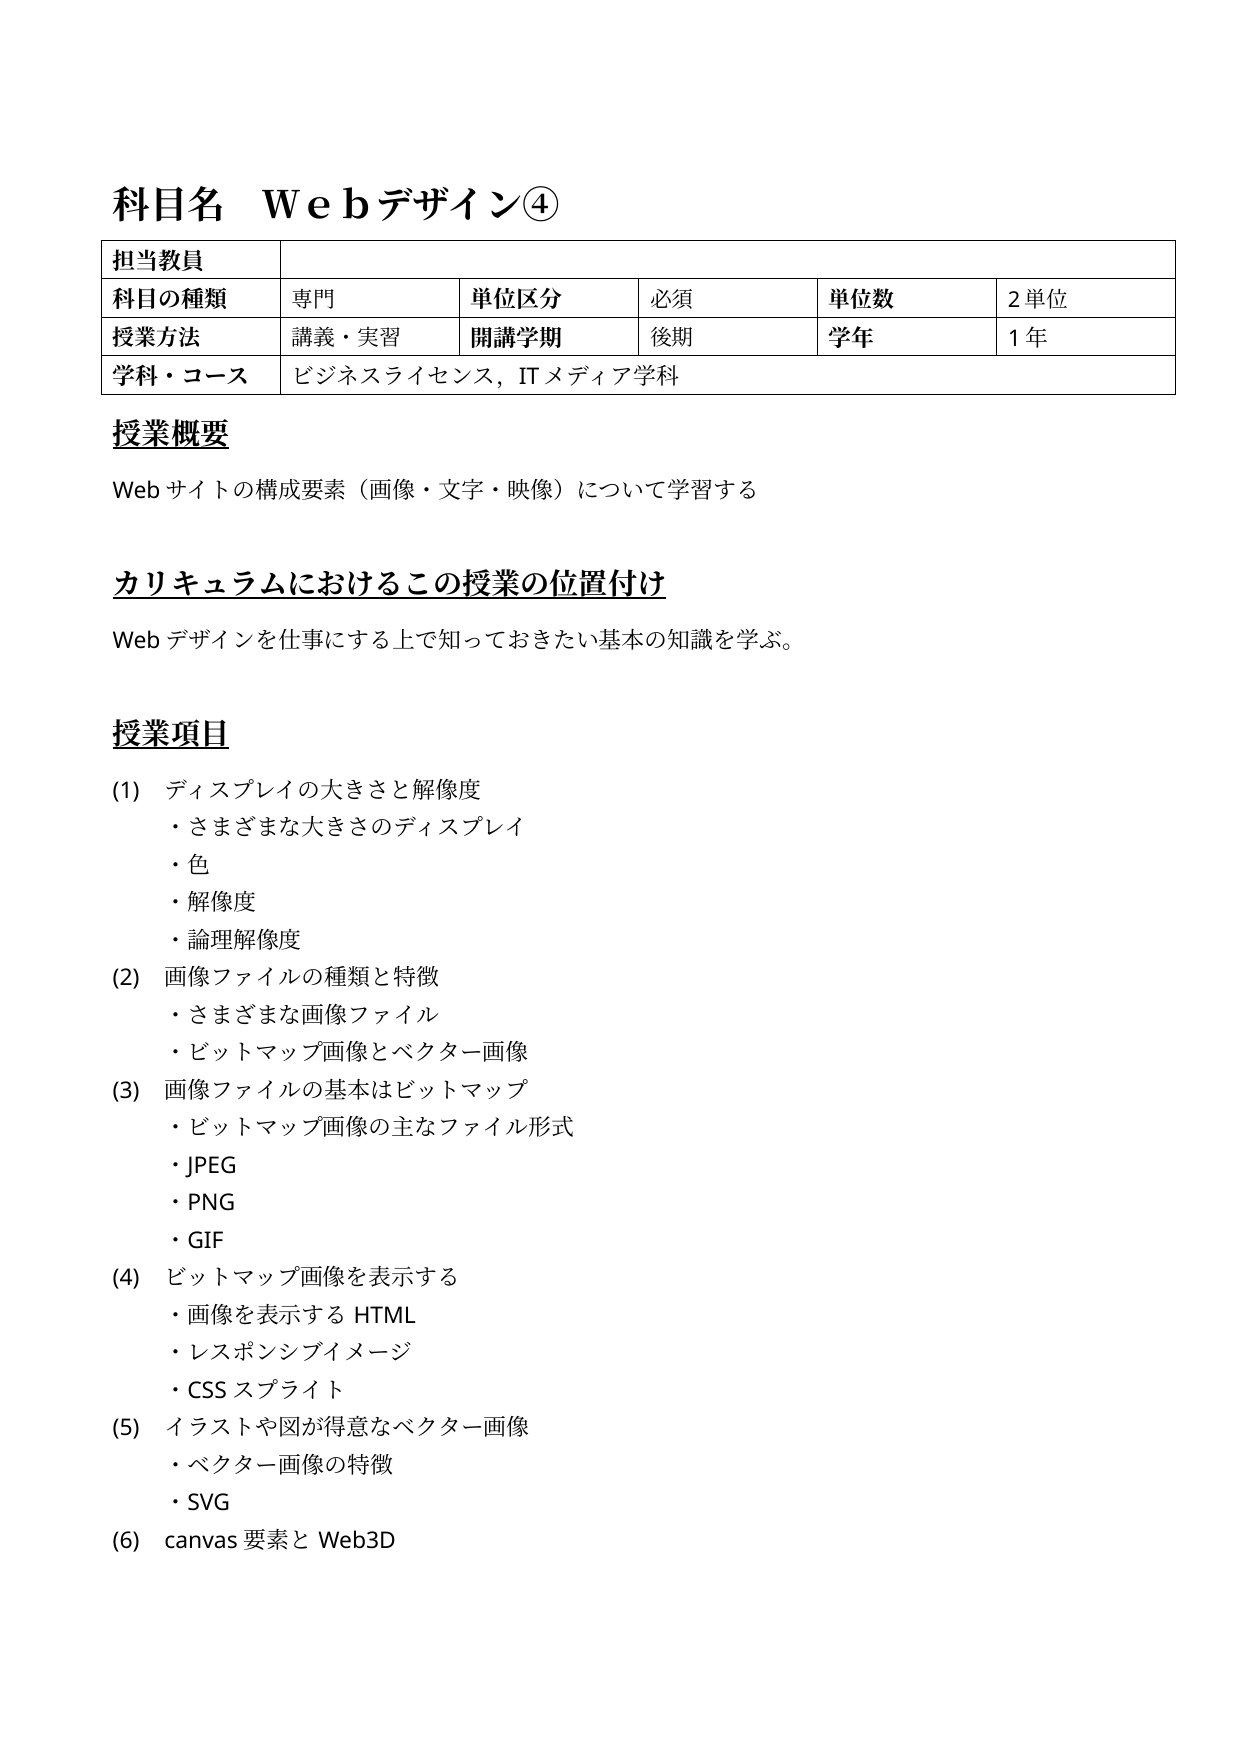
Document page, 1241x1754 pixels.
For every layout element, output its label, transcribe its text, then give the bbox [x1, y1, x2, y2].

table_cell 講義・実習 [281, 318, 459, 355]
text 授業項目 [112, 695, 1128, 770]
table_header [281, 241, 1175, 278]
table_cell 単位区分 [460, 279, 638, 317]
table_cell 学科・コース [102, 356, 280, 394]
list ・JPEG [164, 1145, 1128, 1182]
table_header 担当教員 [102, 241, 280, 278]
list 画像ファイルの種類と特徴 [112, 957, 1128, 995]
table_cell 必須 [639, 279, 817, 317]
text Webデザインを仕事にする上で知っておきたい基本の知識を学ぶ。 [112, 620, 1128, 657]
list ディスプレイの大きさと解像度 ・さまざまな大きさのディスプレイ ・色 ・解像度 ・論理解像度 [112, 770, 1128, 957]
list ビットマップ画像を表示する [112, 1257, 1128, 1295]
text 授業概要 [112, 395, 1128, 470]
table_cell 1年 [997, 318, 1175, 355]
list ・PNG [164, 1182, 1128, 1220]
list ・ビットマップ画像とベクター画像 [164, 1032, 1128, 1070]
table_cell ビジネスライセンス，ITメディア学科 [281, 356, 1175, 394]
table_cell 科目の種類 [102, 279, 280, 317]
list ・CSS スプライト [164, 1370, 1128, 1407]
list ・GIF [164, 1220, 1128, 1257]
text カリキュラムにおけるこの授業の位置付け [112, 545, 1128, 620]
list 画像ファイルの基本はビットマップ [112, 1070, 1128, 1107]
table_cell 開講学期 [460, 318, 638, 355]
text Webサイトの構成要素（画像・文字・映像）について学習する [112, 470, 1128, 507]
list イラストや図が得意なベクター画像 [112, 1407, 1128, 1445]
text 科目名 Ｗｅｂデザイン④ [112, 164, 1128, 239]
table_cell 専門 [281, 279, 459, 317]
table_cell 学年 [818, 318, 996, 355]
list ・ビットマップ画像の主なファイル形式 [164, 1107, 1128, 1145]
table_cell 単位数 [818, 279, 996, 317]
table_cell 後期 [639, 318, 817, 355]
list ・さまざまな画像ファイル [164, 995, 1128, 1032]
table_cell 2単位 [997, 279, 1175, 317]
list canvas 要素と Web3D [112, 1520, 1128, 1557]
list ・SVG [164, 1482, 1128, 1520]
table_cell 授業方法 [102, 318, 280, 355]
list ・レスポンシブイメージ [164, 1332, 1128, 1370]
list ・画像を表示する HTML [164, 1295, 1128, 1332]
list ・ベクター画像の特徴 [164, 1445, 1128, 1482]
